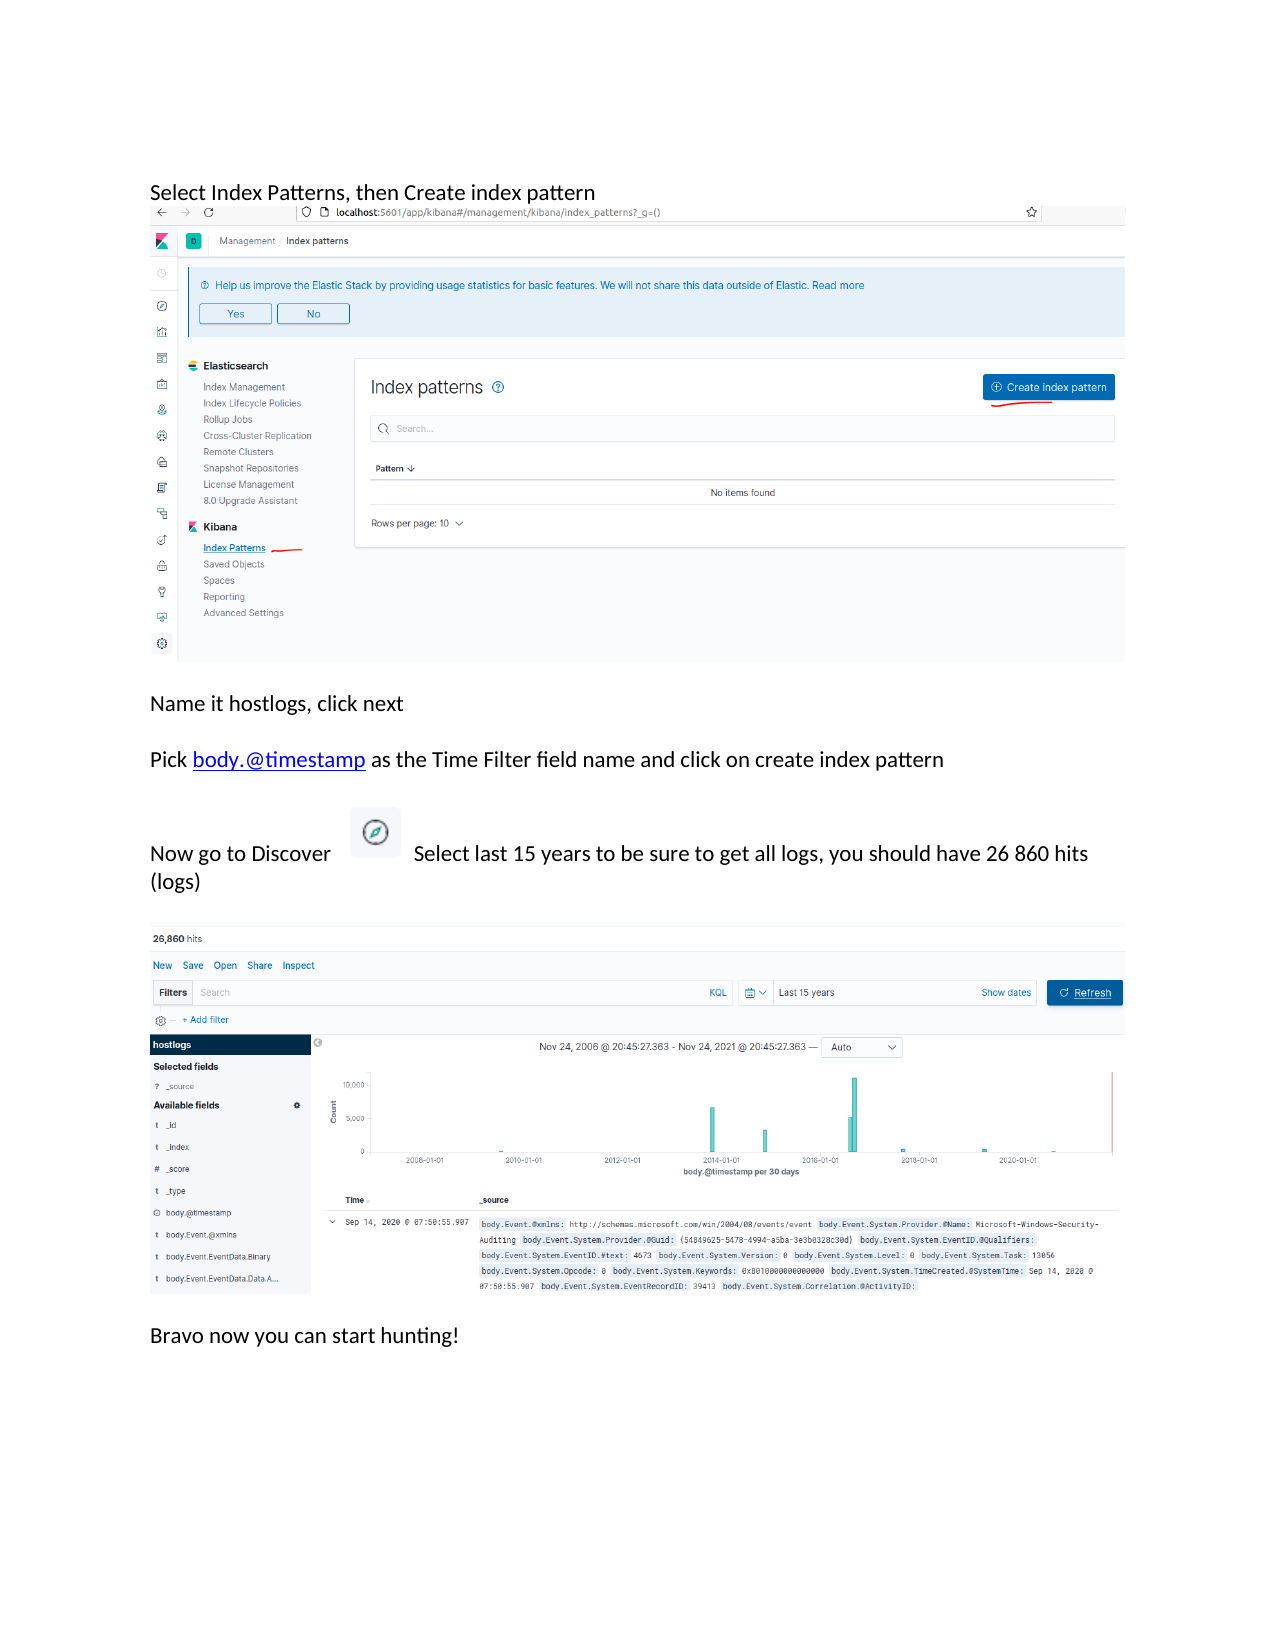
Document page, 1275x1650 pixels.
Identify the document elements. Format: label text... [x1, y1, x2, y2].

text Pick body.@timestamp as the Time Filter field name and click on create index pattern [150, 746, 1125, 774]
text Name it hostlogs, click next [150, 689, 1125, 718]
picture [150, 922, 1125, 1294]
text Select Index Patterns, then Create index pattern [150, 178, 1125, 206]
picture [150, 206, 1125, 662]
text Now go to Discover Select last 15 years to be sure to get all logs, you should have 26 860 hits (logs) [150, 802, 1125, 895]
text Bravo now you can start hunting! [150, 1322, 1125, 1350]
picture [341, 801, 414, 861]
